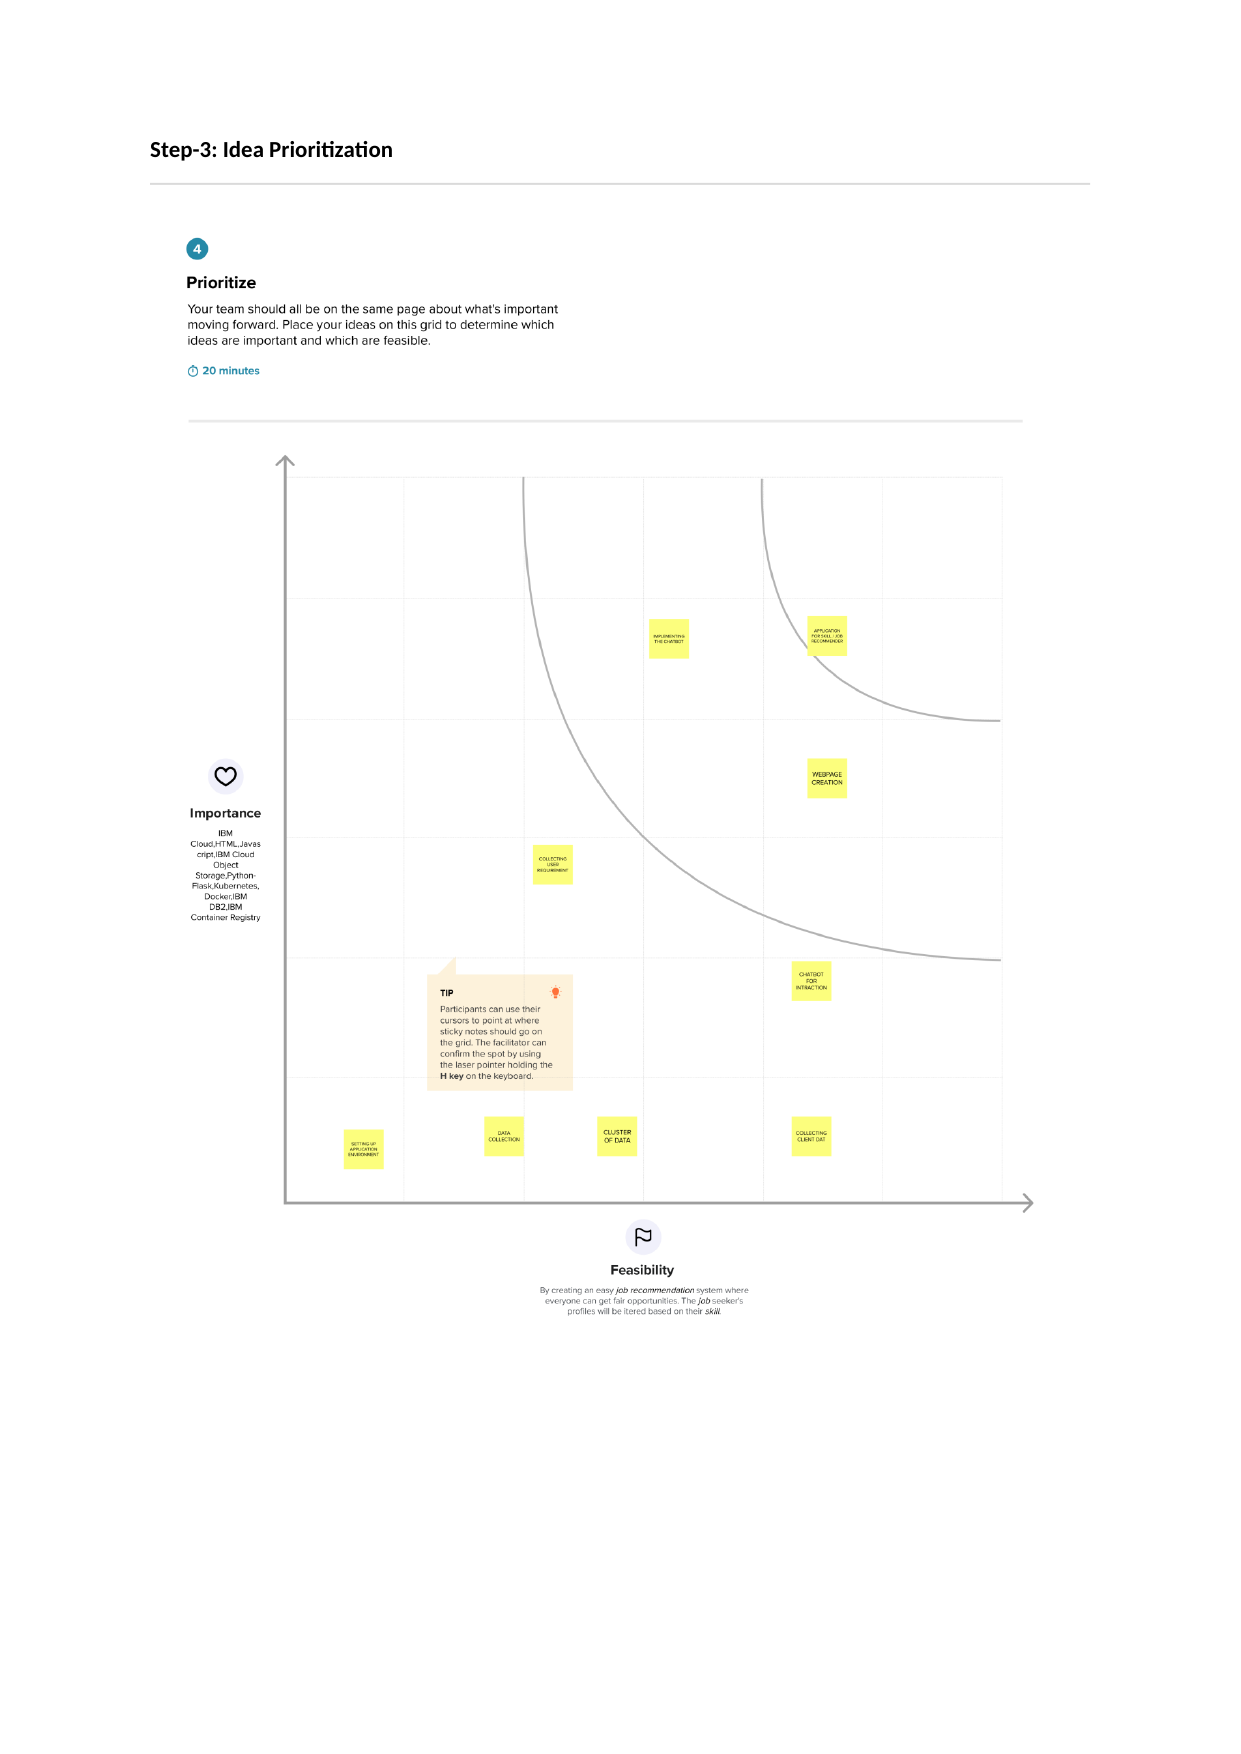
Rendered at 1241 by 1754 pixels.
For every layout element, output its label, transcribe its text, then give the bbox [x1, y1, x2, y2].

text Step-3: Idea Prioritization [150, 136, 1090, 163]
picture [150, 182, 1091, 1327]
